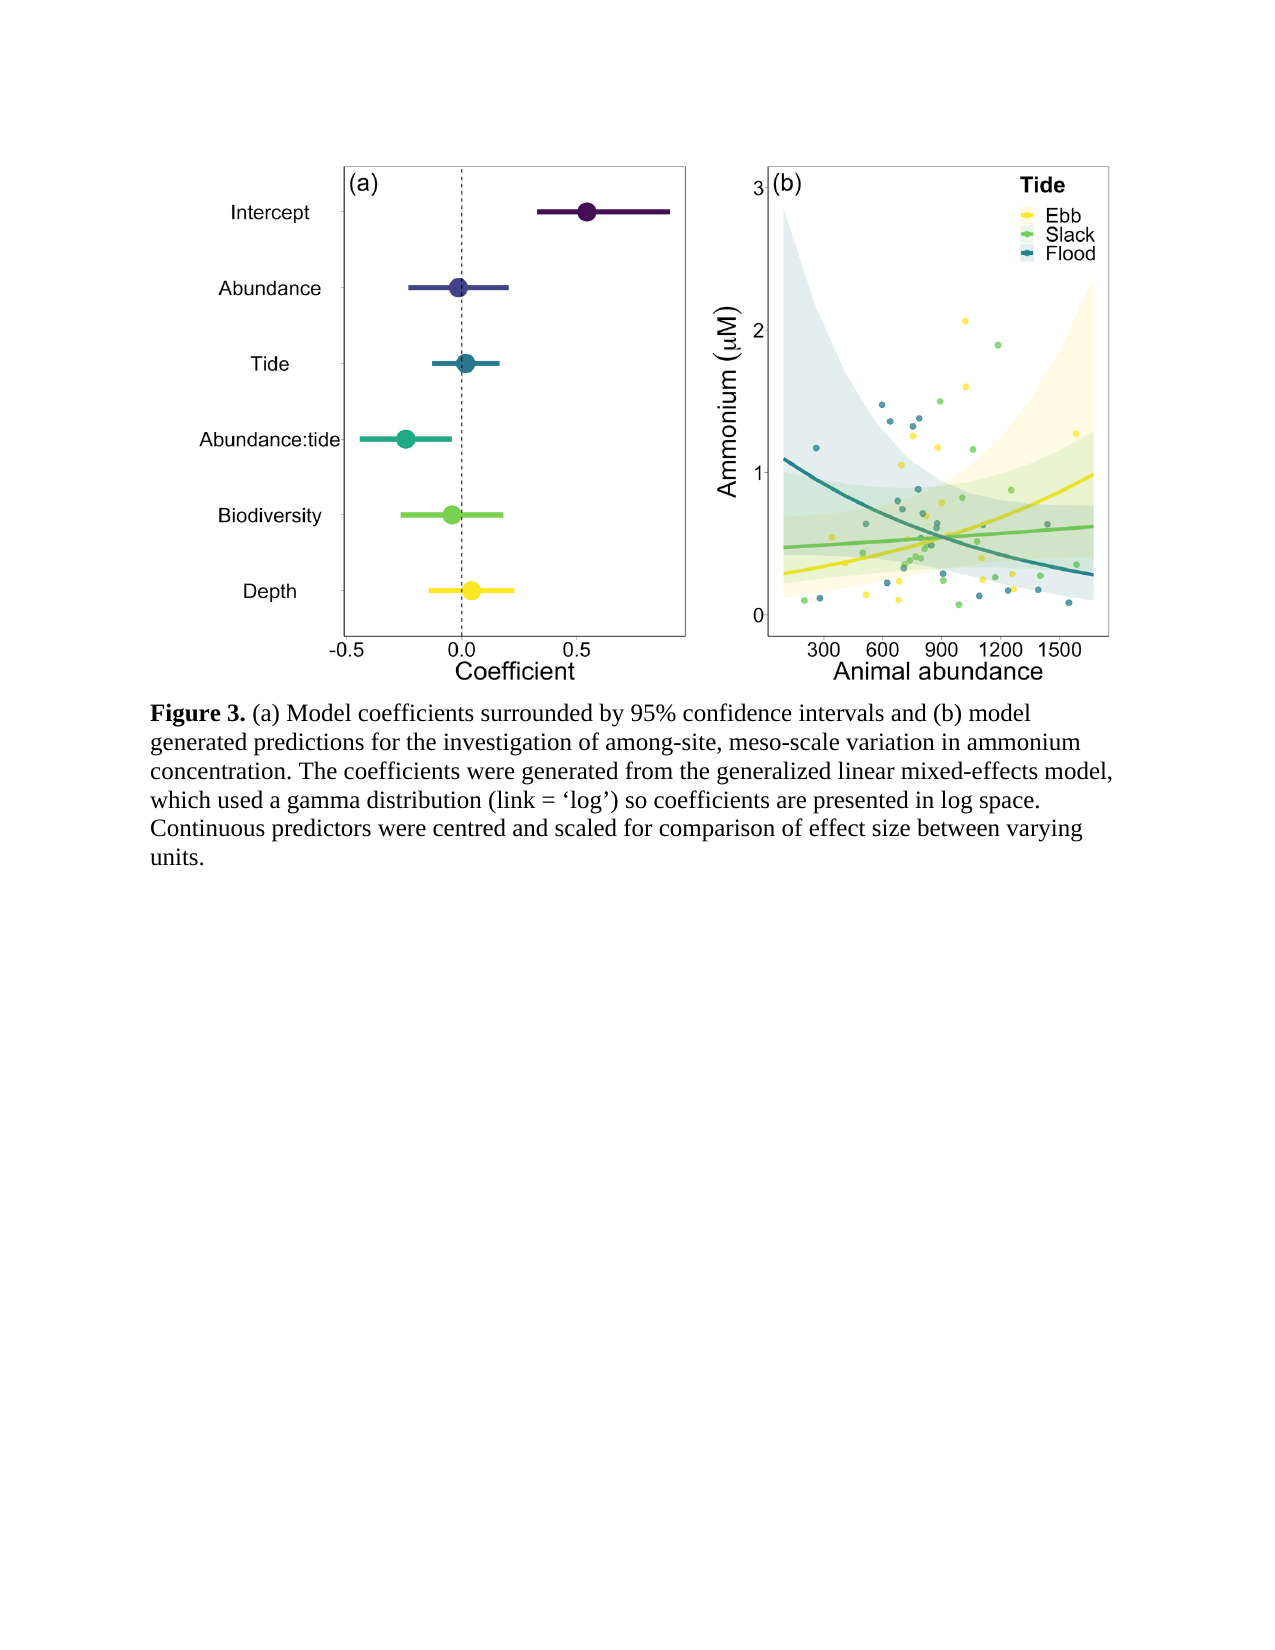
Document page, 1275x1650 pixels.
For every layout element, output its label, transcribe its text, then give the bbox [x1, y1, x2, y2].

text Figure 3. (a) Model coefficients surrounded by 95% confidence intervals and (b) model generated predictions for the investigation of among-site, meso-scale variation in ammonium concentration. The coefficients were generated from the generalized linear mixed-effects model, which used a gamma distribution (link = ‘log’) so coefficients are presented in log space. Continuous predictors were centred and scaled for comparison of effect size between varying units. [150, 699, 1125, 871]
picture [150, 150, 1125, 699]
